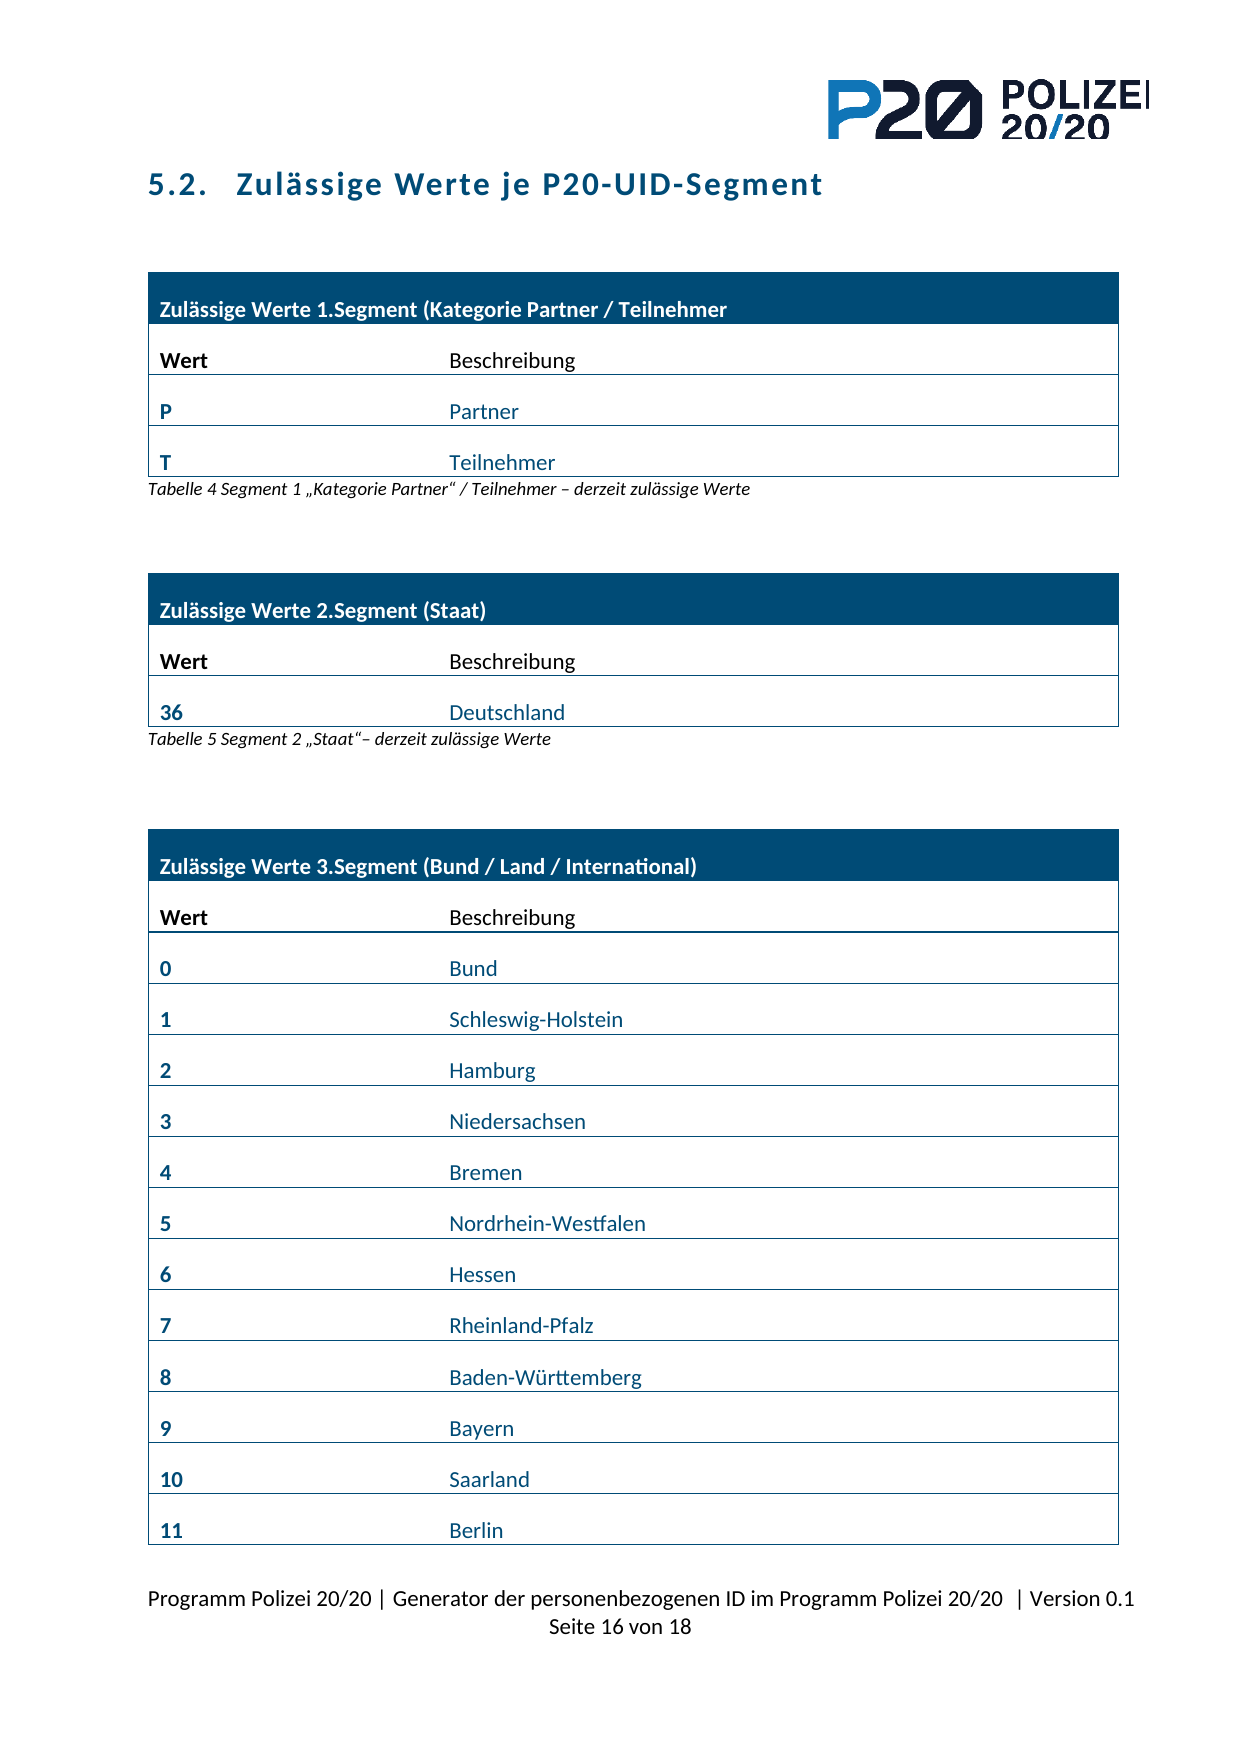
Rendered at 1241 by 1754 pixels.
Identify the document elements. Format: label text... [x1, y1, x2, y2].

table_cell Beschreibung [438, 324, 1118, 374]
table_cell Wert [149, 881, 438, 931]
table_cell 5 [149, 1188, 438, 1238]
table_cell 9 [149, 1392, 438, 1442]
table_cell Partner [438, 375, 1118, 425]
table_header Zulässige Werte 3.Segment (Bund / Land / International) [149, 830, 1119, 880]
table_cell 2 [149, 1035, 438, 1084]
table_cell Wert [149, 625, 438, 675]
table_cell Schleswig-Holstein [438, 984, 1118, 1033]
table_cell Bund [438, 933, 1118, 982]
table_cell Hamburg [438, 1035, 1118, 1084]
table_cell 3 [149, 1086, 438, 1136]
table_cell Rheinland-Pfalz [438, 1290, 1118, 1340]
table_cell 36 [149, 676, 438, 726]
table_cell 8 [149, 1341, 438, 1391]
table_cell Berlin [438, 1494, 1118, 1544]
table_cell Bayern [438, 1392, 1118, 1442]
table_header Zulässige Werte 2.Segment (Staat) [149, 574, 1119, 624]
table_cell Niedersachsen [438, 1086, 1118, 1136]
table_cell 11 [149, 1494, 438, 1544]
table_cell Deutschland [438, 676, 1118, 726]
table_header Zulässige Werte 1.Segment (Kategorie Partner / Teilnehmer [149, 273, 1119, 323]
table_cell Saarland [438, 1443, 1118, 1493]
text Tabelle 5 Segment 2 „Staat“– derzeit zulässige Werte [148, 727, 1152, 750]
text Tabelle 4 Segment 1 „Kategorie Partner“ / Teilnehmer – derzeit zulässige Werte [148, 477, 1152, 500]
subtitle Zulässige Werte je P20-UID-Segment [148, 162, 1152, 203]
table_cell Teilnehmer [438, 426, 1118, 476]
table_cell 0 [149, 933, 438, 982]
table_cell Nordrhein-Westfalen [438, 1188, 1118, 1238]
table_cell 4 [149, 1137, 438, 1187]
table_cell Hessen [438, 1239, 1118, 1289]
table_cell T [149, 426, 438, 476]
table_cell P [149, 375, 438, 425]
table_cell 6 [149, 1239, 438, 1289]
table_cell 1 [149, 984, 438, 1033]
table_cell Beschreibung [438, 625, 1118, 675]
table_cell Baden-Württemberg [438, 1341, 1118, 1391]
table_cell Wert [149, 324, 438, 374]
table_cell Bremen [438, 1137, 1118, 1187]
table_cell Beschreibung [438, 881, 1118, 931]
table_cell 10 [149, 1443, 438, 1493]
table_cell 7 [149, 1290, 438, 1340]
picture [826, 79, 1149, 139]
